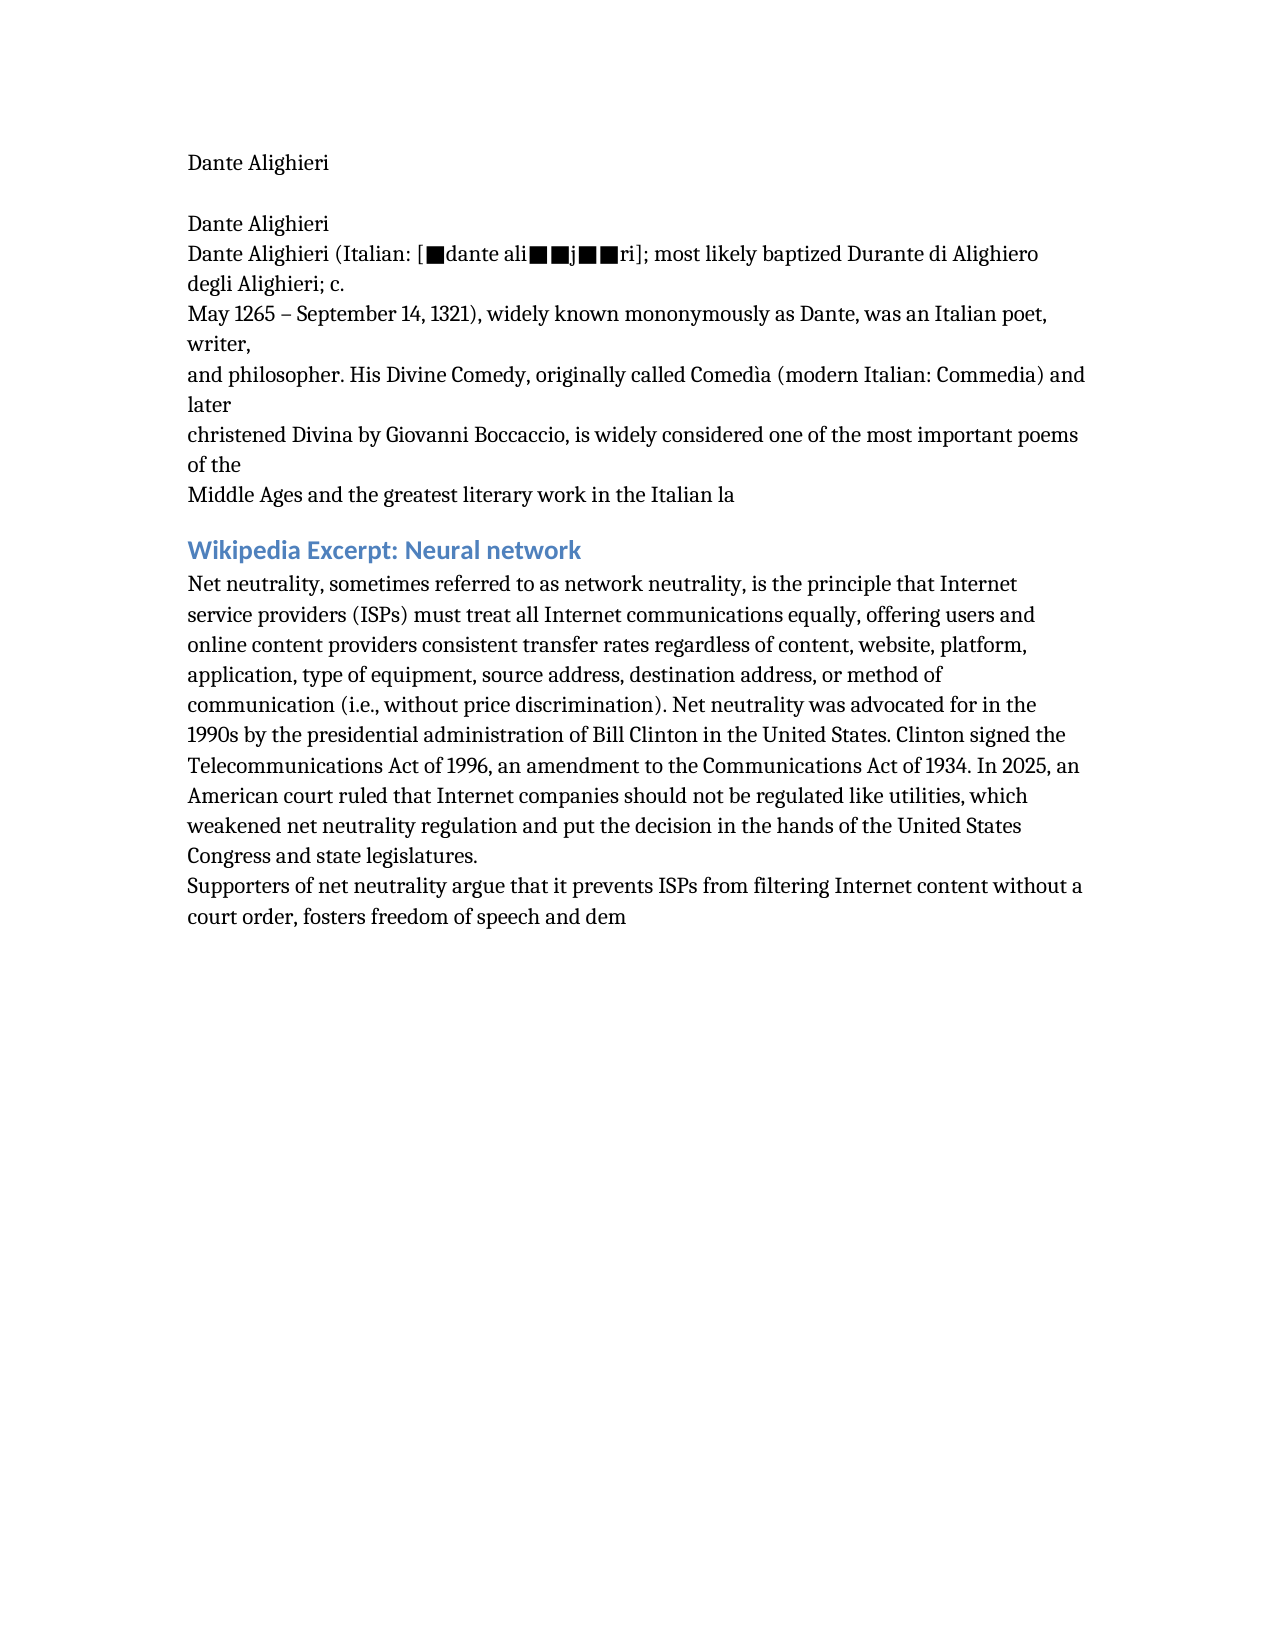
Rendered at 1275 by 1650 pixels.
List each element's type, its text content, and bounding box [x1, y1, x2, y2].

subtitle Wikipedia Excerpt: Neural network [187, 533, 1087, 566]
text Net neutrality, sometimes referred to as network neutrality, is the principle that Internet service providers (ISPs) must treat all Internet communications equally, offering users and online content providers consistent transfer rates regardless of content, website, platform, application, type of equipment, source address, destination address, or method of communication (i.e., without price discrimination). Net neutrality was advocated for in the 1990s by the presidential administration of Bill Clinton in the United States. Clinton signed the Telecommunications Act of 1996, an amendment to the Communications Act of 1934. In 2025, an American court ruled that Internet companies should not be regulated like utilities, which weakened net neutrality regulation and put the decision in the hands of the United States Congress and state legislatures. Supporters of net neutrality argue that it prevents ISPs from filtering Internet content without a court order, fosters freedom of speech and dem [187, 571, 1087, 930]
text Dante Alighieri Dante Alighieri Dante Alighieri (Italian: [■dante ali■■j■■ri]; most likely baptized Durante di Alighiero degli Alighieri; c. May 1265 – September 14, 1321), widely known mononymously as Dante, was an Italian poet, writer, and philosopher. His Divine Comedy, originally called Comedìa (modern Italian: Commedia) and later christened Divina by Giovanni Boccaccio, is widely considered one of the most important poems of the Middle Ages and the greatest literary work in the Italian la [187, 150, 1087, 509]
